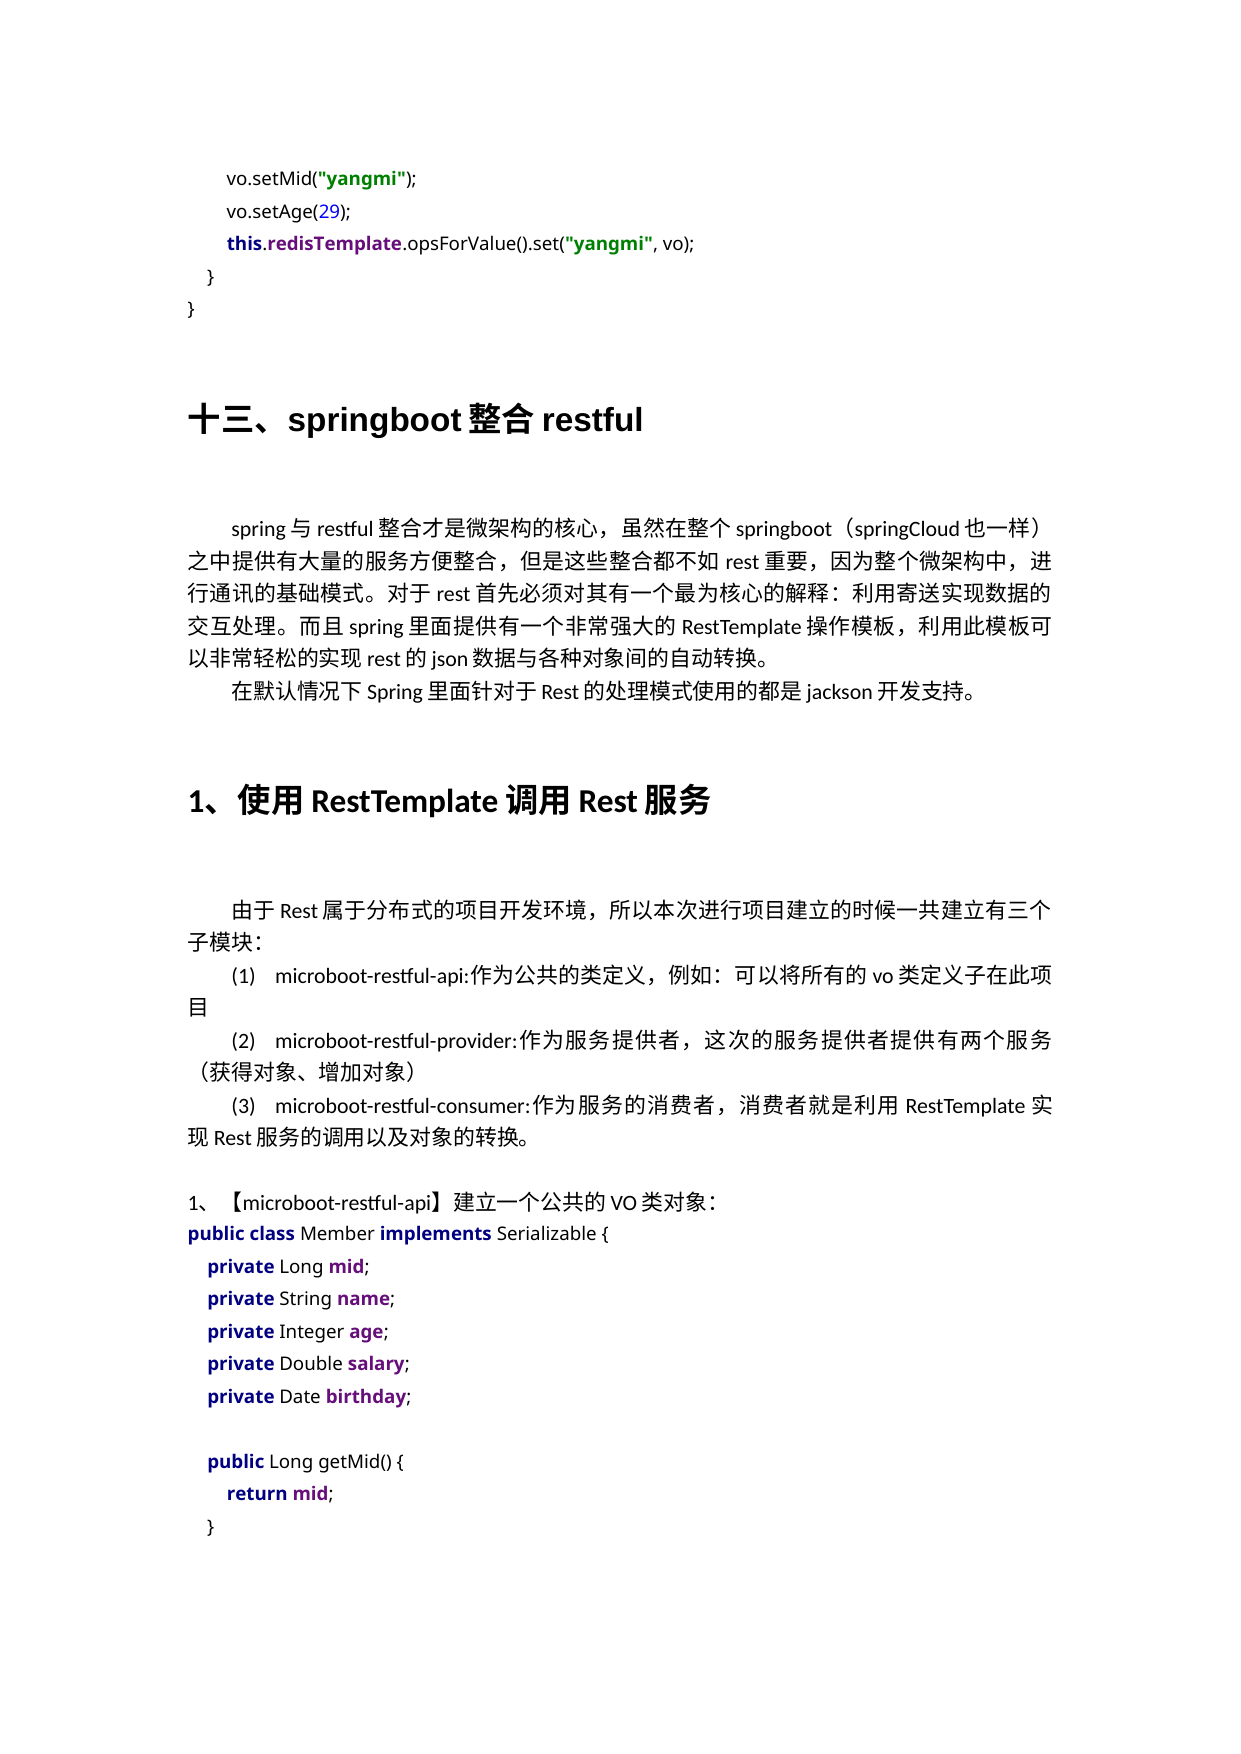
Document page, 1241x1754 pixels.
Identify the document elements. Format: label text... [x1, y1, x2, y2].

list microboot-restful-api:作为公共的类定义，例如：可以将所有的vo类定义子在此项目 [187, 957, 1053, 1022]
subtitle 使用RestTemplate调用Rest服务 [187, 765, 1053, 830]
list 在默认情况下Spring里面针对于Rest的处理模式使用的都是jackson开发支持。 [187, 673, 1053, 706]
list spring与restful整合才是微架构的核心，虽然在整个springboot（springCloud也一样）之中提供有大量的服务方便整合，但是这些整合都不如rest重要，因为整个微架构中，进行通讯的基础模式。对于rest首先必须对其有一个最为核心的解释：利用寄送实现数据的交互处理。而且spring里面提供有一个非常强大的RestTemplate操作模板，利用此模板可以非常轻松的实现rest的json数据与各种对象间的自动转换。 [187, 511, 1053, 673]
list microboot-restful-provider:作为服务提供者，这次的服务提供者提供有两个服务（获得对象、增加对象） [187, 1022, 1053, 1087]
list 【microboot-restful-api】建立一个公共的VO类对象： [187, 1185, 1053, 1217]
subtitle springboot整合restful [187, 384, 1053, 449]
text 由于Rest属于分布式的项目开发环境，所以本次进行项目建立的时候一共建立有三个子模块： [187, 892, 1053, 957]
list microboot-restful-consumer:作为服务的消费者，消费者就是利用RestTemplate实现Rest服务的调用以及对象的转换。 [187, 1087, 1053, 1152]
